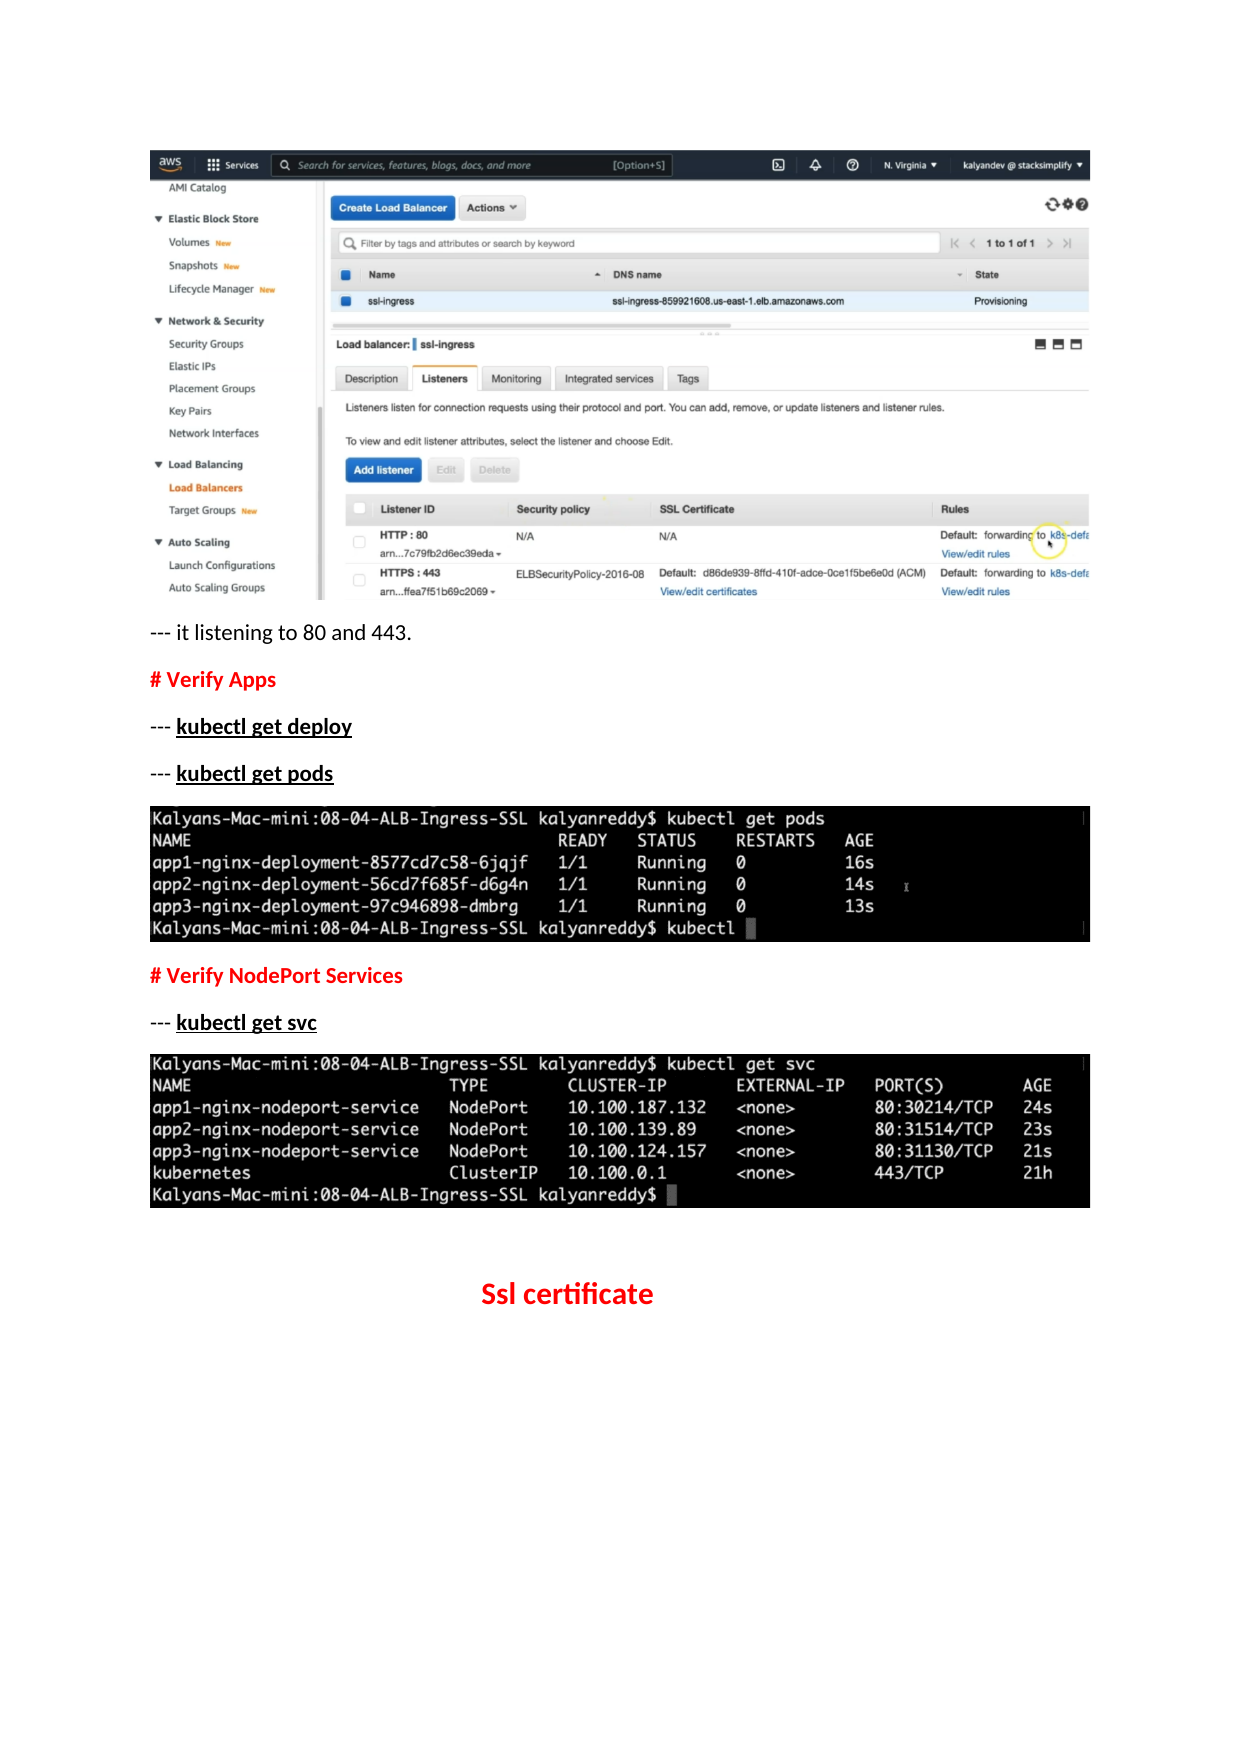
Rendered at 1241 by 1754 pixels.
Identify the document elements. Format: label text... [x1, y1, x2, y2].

text --- kubectl get svc [150, 1008, 1090, 1036]
text --- kubectl get deploy [150, 712, 1090, 740]
text # Verify NodePort Services [150, 961, 1090, 989]
text Ssl certificate [150, 1274, 1090, 1312]
picture [150, 150, 1091, 600]
picture [150, 806, 1091, 942]
text --- it listening to 80 and 443. [150, 618, 1090, 647]
picture [150, 1054, 1091, 1208]
text # Verify Apps [150, 665, 1090, 693]
text --- kubectl get pods [150, 759, 1090, 787]
